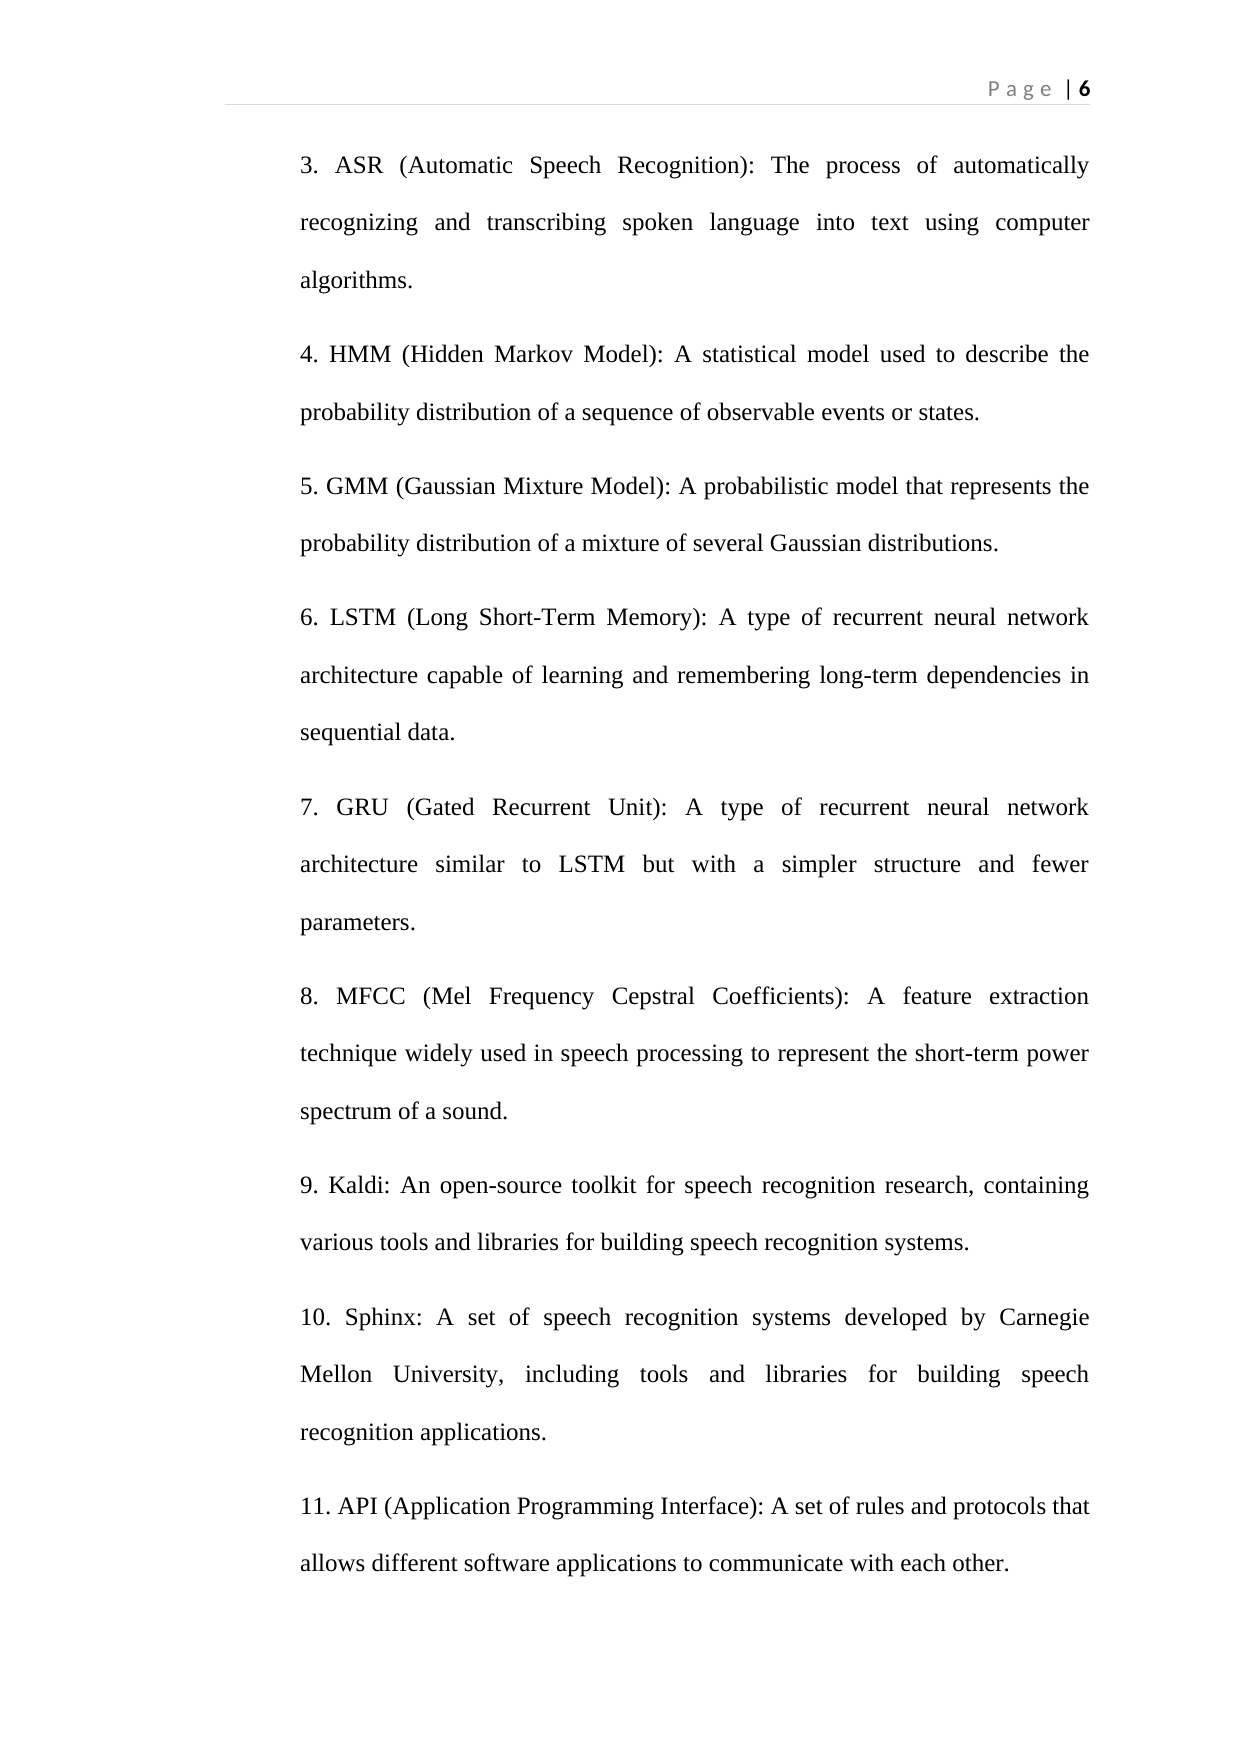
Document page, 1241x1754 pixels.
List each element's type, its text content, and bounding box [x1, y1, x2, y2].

text 6. LSTM (Long Short-Term Memory): A type of recurrent neural network architecture capable of learning and remembering long-term dependencies in sequential data. [300, 602, 1090, 746]
text 3. ASR (Automatic Speech Recognition): The process of automatically recognizing and transcribing spoken language into text using computer algorithms. [300, 150, 1090, 294]
text 5. GMM (Gaussian Mixture Model): A probabilistic model that represents the probability distribution of a mixture of several Gaussian distributions. [300, 471, 1090, 557]
text 11. API (Application Programming Interface): A set of rules and protocols that allows different software applications to communicate with each other. [300, 1491, 1090, 1577]
text 8. MFCC (Mel Frequency Cepstral Coefficients): A feature extraction technique widely used in speech processing to represent the short-term power spectrum of a sound. [300, 981, 1090, 1124]
text 4. HMM (Hidden Markov Model): A statistical model used to describe the probability distribution of a sequence of observable events or states. [300, 339, 1090, 425]
text 7. GRU (Gated Recurrent Unit): A type of recurrent neural network architecture similar to LSTM but with a simpler structure and fewer parameters. [300, 792, 1090, 935]
text 10. Sphinx: A set of speech recognition systems developed by Carnegie Mellon University, including tools and libraries for building speech recognition applications. [300, 1302, 1090, 1445]
text 9. Kaldi: An open-source toolkit for speech recognition research, containing various tools and libraries for building speech recognition systems. [300, 1170, 1090, 1256]
